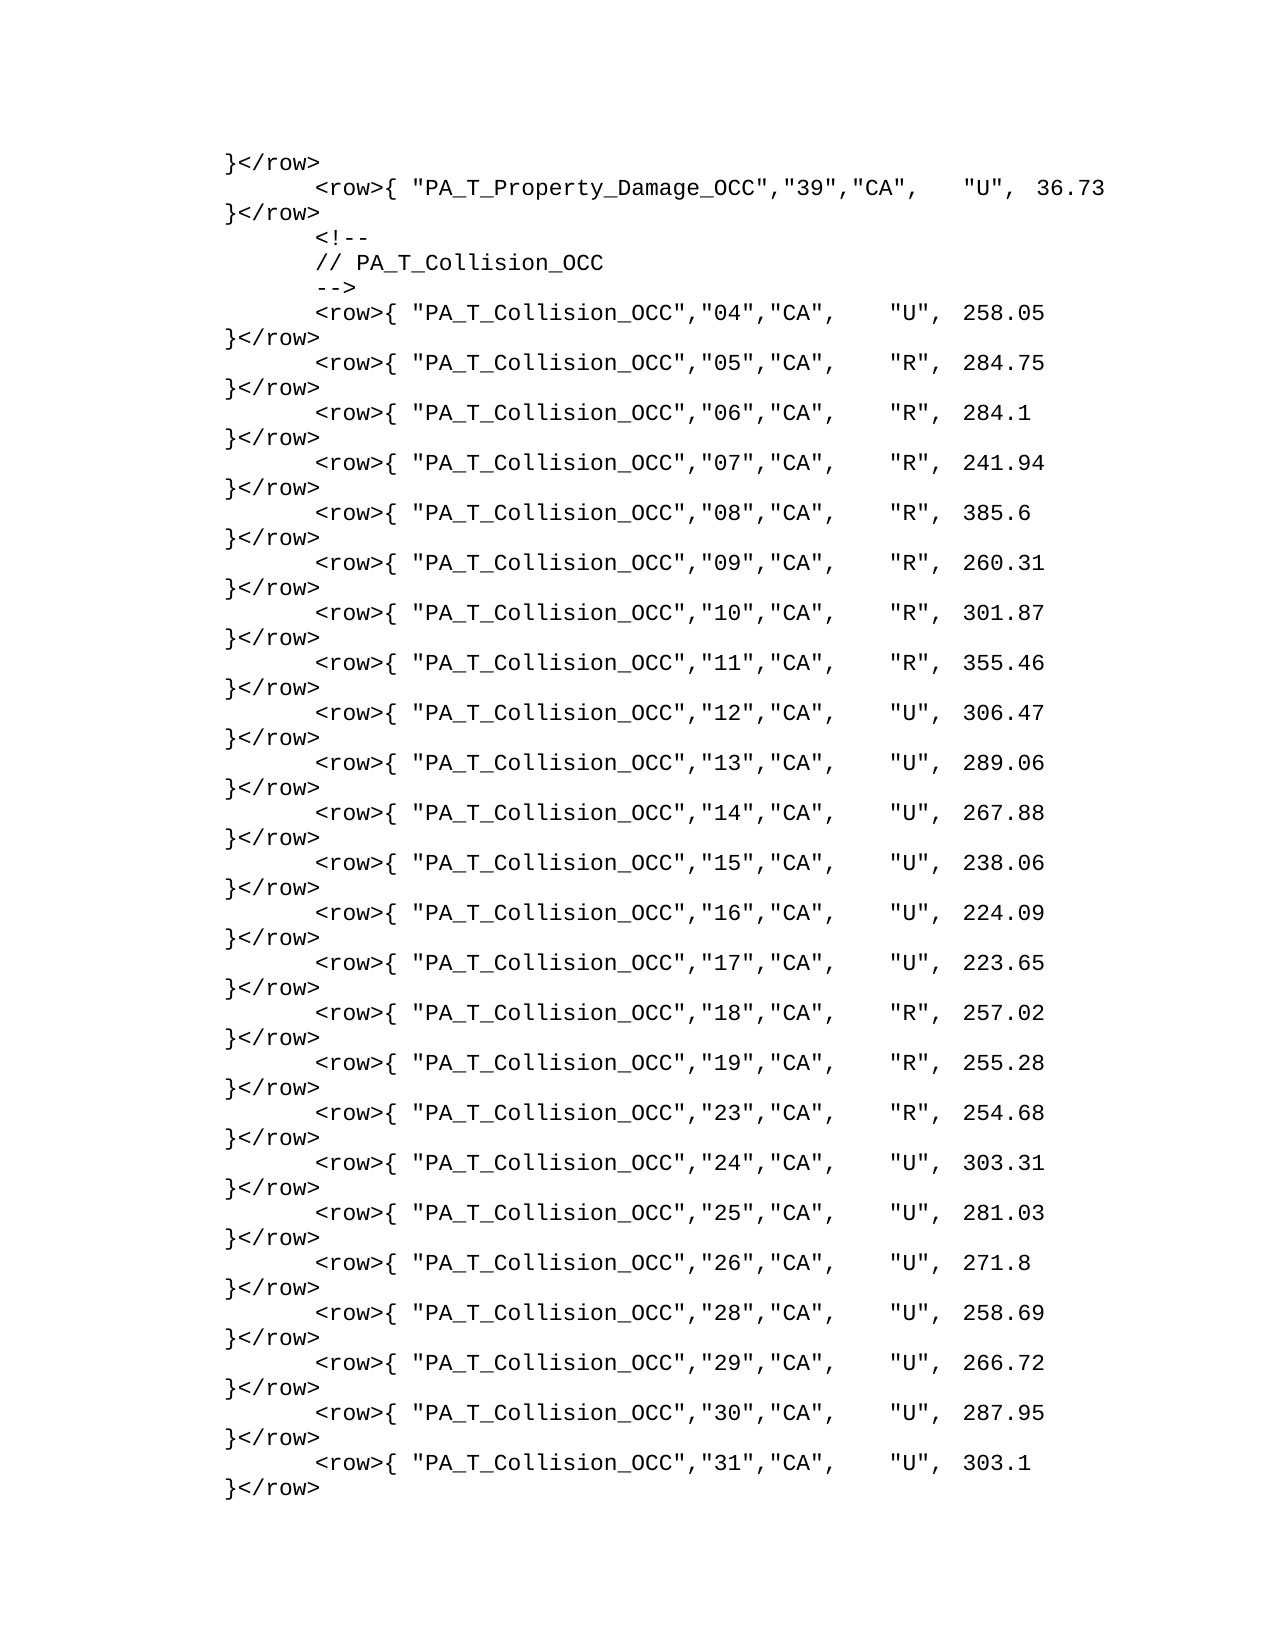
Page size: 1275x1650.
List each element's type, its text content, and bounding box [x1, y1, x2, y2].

text <row>{ "PA_T_Collision_OCC","19","CA", "R", 255.28 }</row> [150, 1050, 1125, 1100]
text <row>{ "PA_T_Collision_OCC","24","CA", "U", 303.31 }</row> [150, 1150, 1125, 1200]
text <row>{ "PA_T_Collision_OCC","10","CA", "R", 301.87 }</row> [150, 600, 1125, 650]
text <row>{ "PA_T_Collision_OCC","12","CA", "U", 306.47 }</row> [150, 700, 1125, 750]
text <row>{ "PA_T_Collision_OCC","23","CA", "R", 254.68 }</row> [150, 1100, 1125, 1150]
text <!-- [150, 225, 1125, 250]
text <row>{ "PA_T_Collision_OCC","14","CA", "U", 267.88 }</row> [150, 800, 1125, 850]
text <row>{ "PA_T_Collision_OCC","28","CA", "U", 258.69 }</row> [150, 1300, 1125, 1350]
text <row>{ "PA_T_Collision_OCC","31","CA", "U", 303.1 }</row> [150, 1450, 1125, 1500]
text <row>{ "PA_T_Collision_OCC","13","CA", "U", 289.06 }</row> [150, 750, 1125, 800]
text <row>{ "PA_T_Collision_OCC","11","CA", "R", 355.46 }</row> [150, 650, 1125, 700]
text <row>{ "PA_T_Collision_OCC","09","CA", "R", 260.31 }</row> [150, 550, 1125, 600]
text <row>{ "PA_T_Collision_OCC","08","CA", "R", 385.6 }</row> [150, 500, 1125, 550]
text <row>{ "PA_T_Collision_OCC","05","CA", "R", 284.75 }</row> [150, 350, 1125, 400]
text <row>{ "PA_T_Collision_OCC","16","CA", "U", 224.09 }</row> [150, 900, 1125, 950]
text <row>{ "PA_T_Collision_OCC","25","CA", "U", 281.03 }</row> [150, 1200, 1125, 1250]
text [150, 150, 1125, 175]
text <row>{ "PA_T_Collision_OCC","26","CA", "U", 271.8 }</row> [150, 1250, 1125, 1300]
text <row>{ "PA_T_Collision_OCC","18","CA", "R", 257.02 }</row> [150, 1000, 1125, 1050]
text --> [150, 275, 1125, 300]
text // PA_T_Collision_OCC [150, 250, 1125, 275]
text <row>{ "PA_T_Property_Damage_OCC","39","CA", "U", 36.73 }</row> [150, 175, 1125, 225]
text <row>{ "PA_T_Collision_OCC","04","CA", "U", 258.05 }</row> [150, 300, 1125, 350]
text <row>{ "PA_T_Collision_OCC","15","CA", "U", 238.06 }</row> [150, 850, 1125, 900]
text <row>{ "PA_T_Collision_OCC","29","CA", "U", 266.72 }</row> [150, 1350, 1125, 1400]
text <row>{ "PA_T_Collision_OCC","30","CA", "U", 287.95 }</row> [150, 1400, 1125, 1450]
text <row>{ "PA_T_Collision_OCC","07","CA", "R", 241.94 }</row> [150, 450, 1125, 500]
text <row>{ "PA_T_Collision_OCC","17","CA", "U", 223.65 }</row> [150, 950, 1125, 1000]
text <row>{ "PA_T_Collision_OCC","06","CA", "R", 284.1 }</row> [150, 400, 1125, 450]
